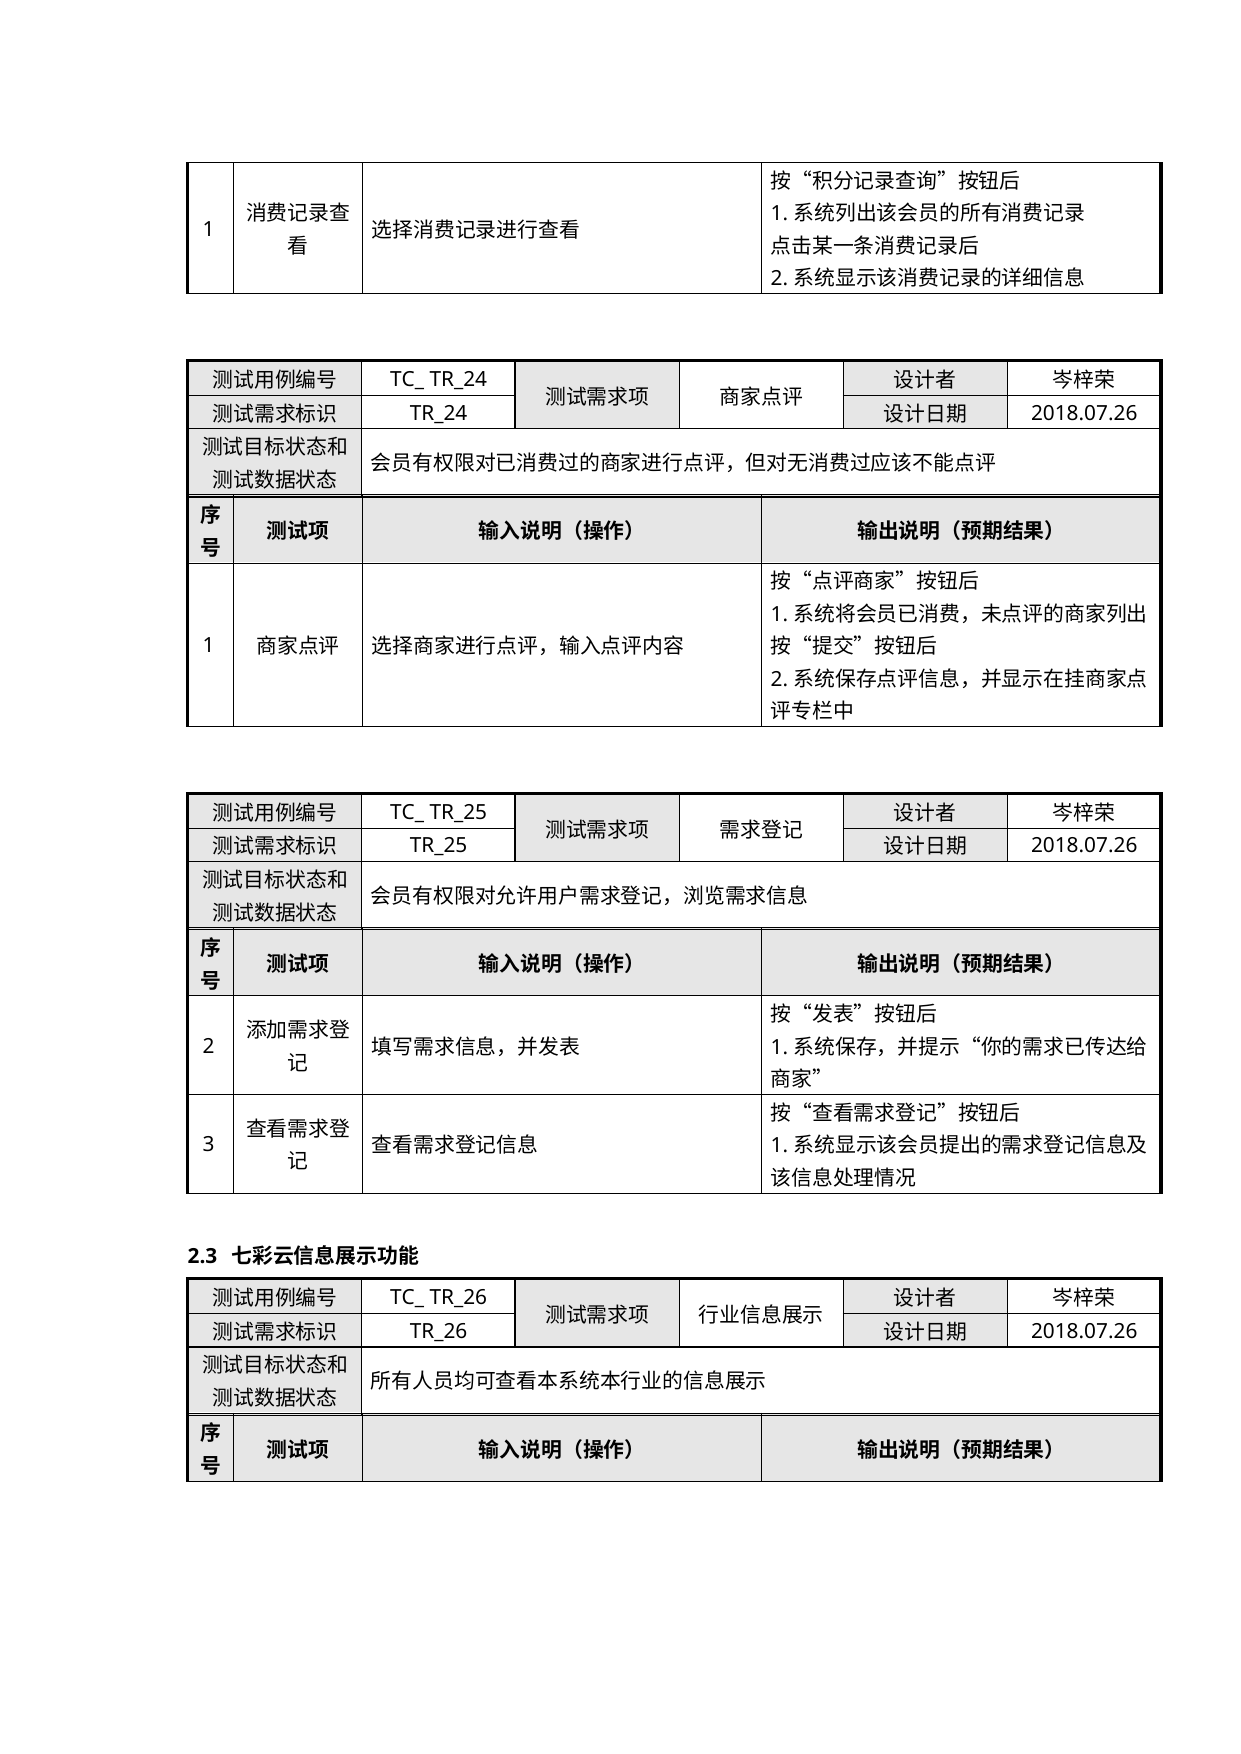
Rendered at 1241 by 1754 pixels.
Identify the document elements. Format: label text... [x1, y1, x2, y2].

table_header 测试需求项 [516, 1280, 679, 1346]
table_header 测试用例编号 [189, 1280, 361, 1313]
table_cell 测试项 [234, 1416, 362, 1481]
table_header 设计者 [844, 795, 1007, 828]
table_cell 选择商家进行点评，输入点评内容 [363, 564, 761, 726]
table_cell 选择消费记录进行查看 [363, 163, 761, 293]
table_cell 按“点评商家”按钮后 系统将会员已消费，未点评的商家列出 按“提交”按钮后 系统保存点评信息，并显示在挂商家点评专栏中 [762, 564, 1159, 726]
table_cell 测试项 [234, 930, 362, 995]
table_cell 添加需求登记 [234, 996, 362, 1094]
table_cell 消费记录查看 [234, 163, 362, 293]
table_cell 测试项 [234, 498, 362, 562]
table_cell 序号 [189, 498, 233, 562]
table_cell 2018.07.26 [1008, 1314, 1159, 1346]
table_header 岑梓荣 [1008, 362, 1159, 395]
table_cell TR_25 [362, 829, 514, 861]
table_cell 输出说明（预期结果） [762, 498, 1159, 562]
table_cell 按“积分记录查询”按钮后 系统列出该会员的所有消费记录 点击某一条消费记录后 系统显示该消费记录的详细信息 [762, 163, 1159, 293]
table_header TC_ TR_24 [362, 362, 514, 395]
table_cell 序号 [189, 930, 233, 995]
table_cell 商家点评 [234, 564, 362, 726]
table_cell [189, 996, 233, 1094]
table_cell 输入说明（操作） [363, 1416, 761, 1481]
table_header TC_ TR_26 [362, 1280, 514, 1313]
table_cell 输入说明（操作） [363, 930, 761, 995]
table_cell [189, 163, 233, 293]
table_cell 查看需求登记 [234, 1095, 362, 1192]
table_cell 按“查看需求登记”按钮后 系统显示该会员提出的需求登记信息及该信息处理情况 [762, 1095, 1159, 1192]
table_cell 测试目标状态和测试数据状态 [189, 862, 361, 927]
table_cell 2018.07.26 [1008, 396, 1159, 428]
table_header 行业信息展示 [680, 1280, 843, 1346]
table_cell TR_24 [362, 396, 514, 428]
table_header 设计者 [844, 362, 1007, 395]
table_cell 测试需求标识 [189, 396, 361, 428]
table_cell 会员有权限对已消费过的商家进行点评，但对无消费过应该不能点评 [362, 429, 1159, 494]
table_cell 测试需求标识 [189, 829, 361, 861]
table_cell 输出说明（预期结果） [762, 930, 1159, 995]
table_header 测试用例编号 [189, 795, 361, 828]
table_header 需求登记 [680, 795, 843, 861]
subtitle 七彩云信息展示功能 [187, 1238, 1053, 1271]
table_cell 填写需求信息，并发表 [363, 996, 761, 1094]
table_header 测试用例编号 [189, 362, 361, 395]
table_cell 所有人员均可查看本系统本行业的信息展示 [362, 1348, 1159, 1412]
table_cell 查看需求登记信息 [363, 1095, 761, 1192]
table_cell 2018.07.26 [1008, 829, 1159, 861]
table_header 测试需求项 [516, 362, 679, 428]
table_cell 序号 [189, 1416, 233, 1481]
table_header TC_ TR_25 [362, 795, 514, 828]
table_cell 输出说明（预期结果） [762, 1416, 1159, 1481]
table_cell 输入说明（操作） [363, 498, 761, 562]
table_cell 设计日期 [844, 1314, 1007, 1346]
table_cell 设计日期 [844, 396, 1007, 428]
table_header 商家点评 [680, 362, 843, 428]
table_cell 设计日期 [844, 829, 1007, 861]
table_cell 测试目标状态和测试数据状态 [189, 429, 361, 494]
table_cell 测试目标状态和测试数据状态 [189, 1348, 361, 1412]
table_cell [189, 1095, 233, 1192]
table_header 设计者 [844, 1280, 1007, 1313]
table_header 岑梓荣 [1008, 795, 1159, 828]
table_cell 按“发表”按钮后 系统保存，并提示“你的需求已传达给商家” [762, 996, 1159, 1094]
table_cell [189, 564, 233, 726]
table_header 测试需求项 [516, 795, 679, 861]
table_cell TR_26 [362, 1314, 514, 1346]
table_cell 测试需求标识 [189, 1314, 361, 1346]
table_header 岑梓荣 [1008, 1280, 1159, 1313]
table_cell 会员有权限对允许用户需求登记，浏览需求信息 [362, 862, 1159, 927]
